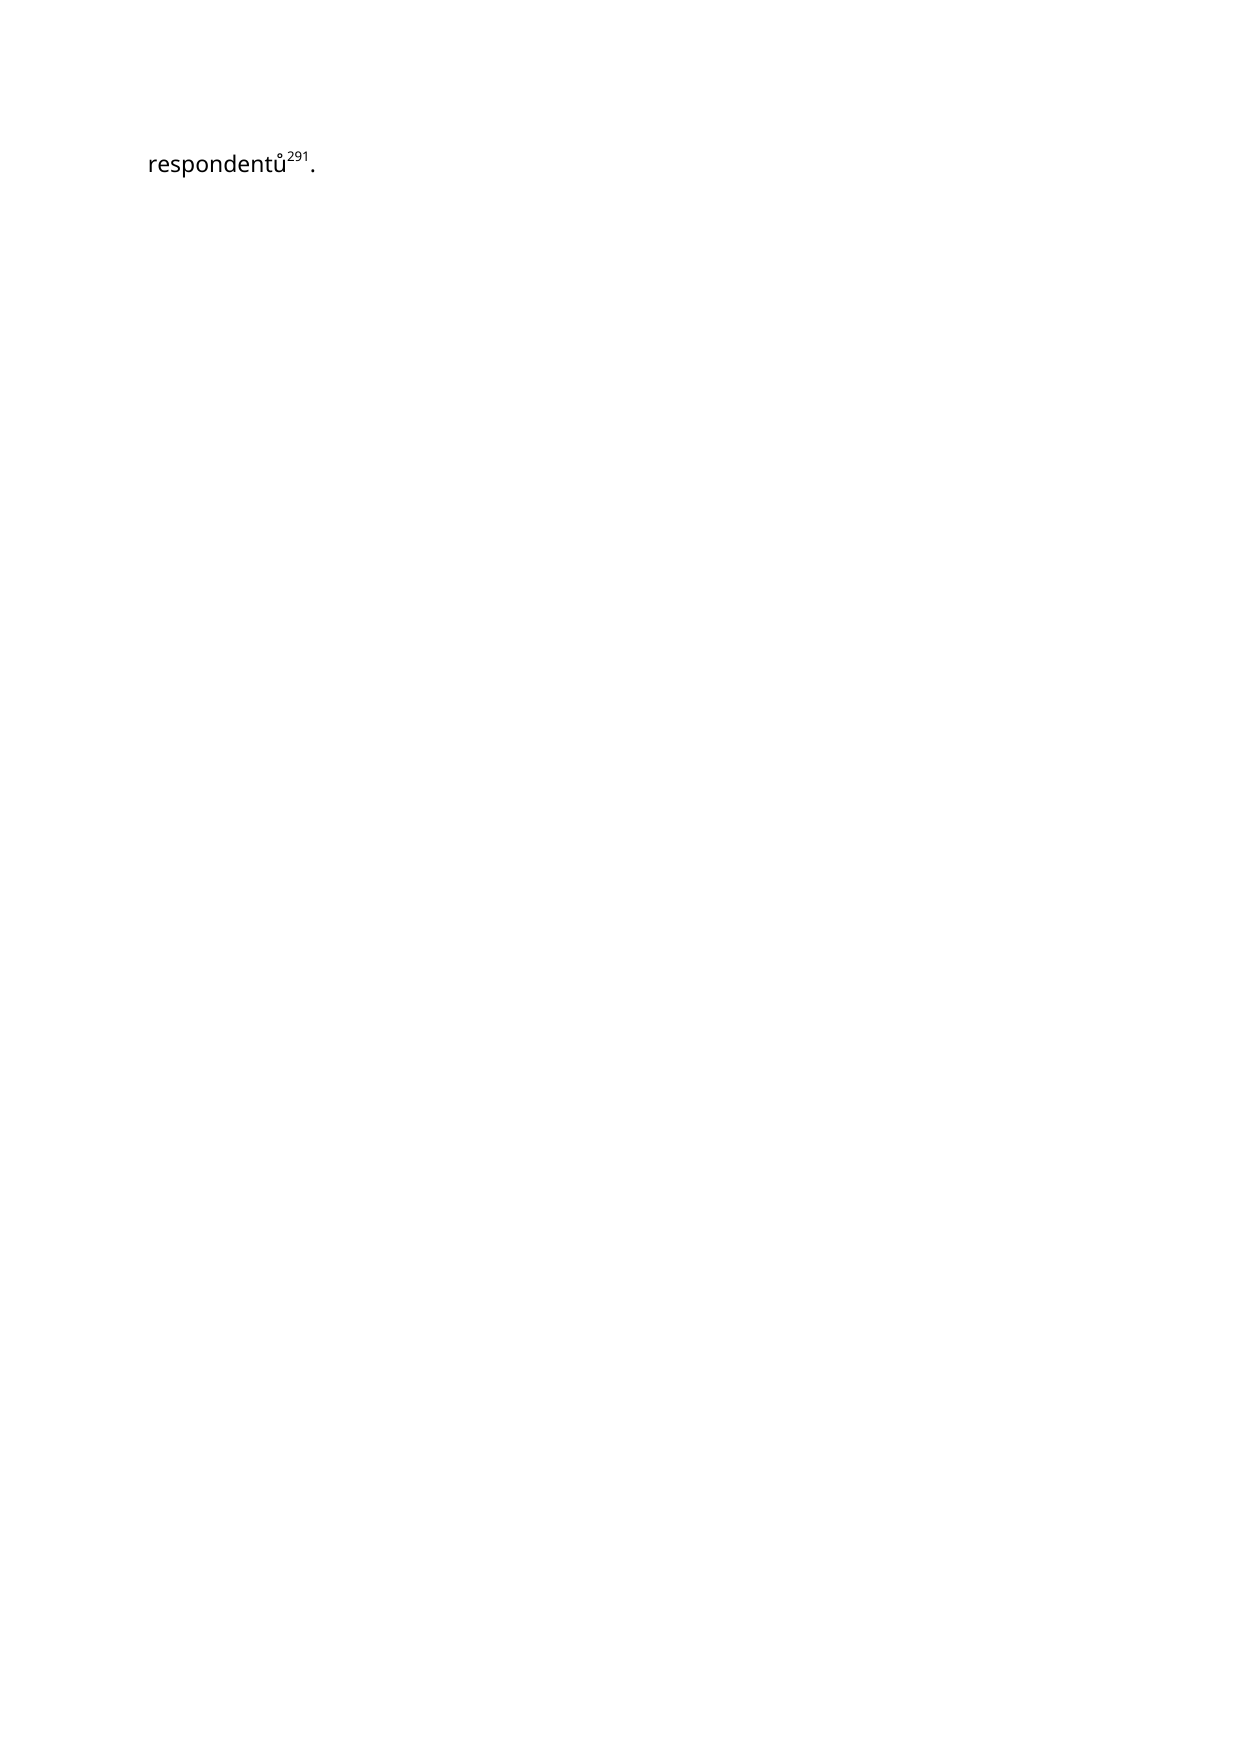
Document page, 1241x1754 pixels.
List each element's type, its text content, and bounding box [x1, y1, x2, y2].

text Zkušenost s takovým nenávistným projevem potvrdilo 84 % respondentů. Tento údaj není časově ohraničen, avšak lze předpokládat, že většina z těchto zkušeností není starší než několik let, když např. ze skupiny respondentů ve věku 12-15 let (jejichž zkušenost logicky nemůže být starší než několik málo let) zkušenost potvrdilo 92 % respondentů. [148, 148, 1093, 179]
